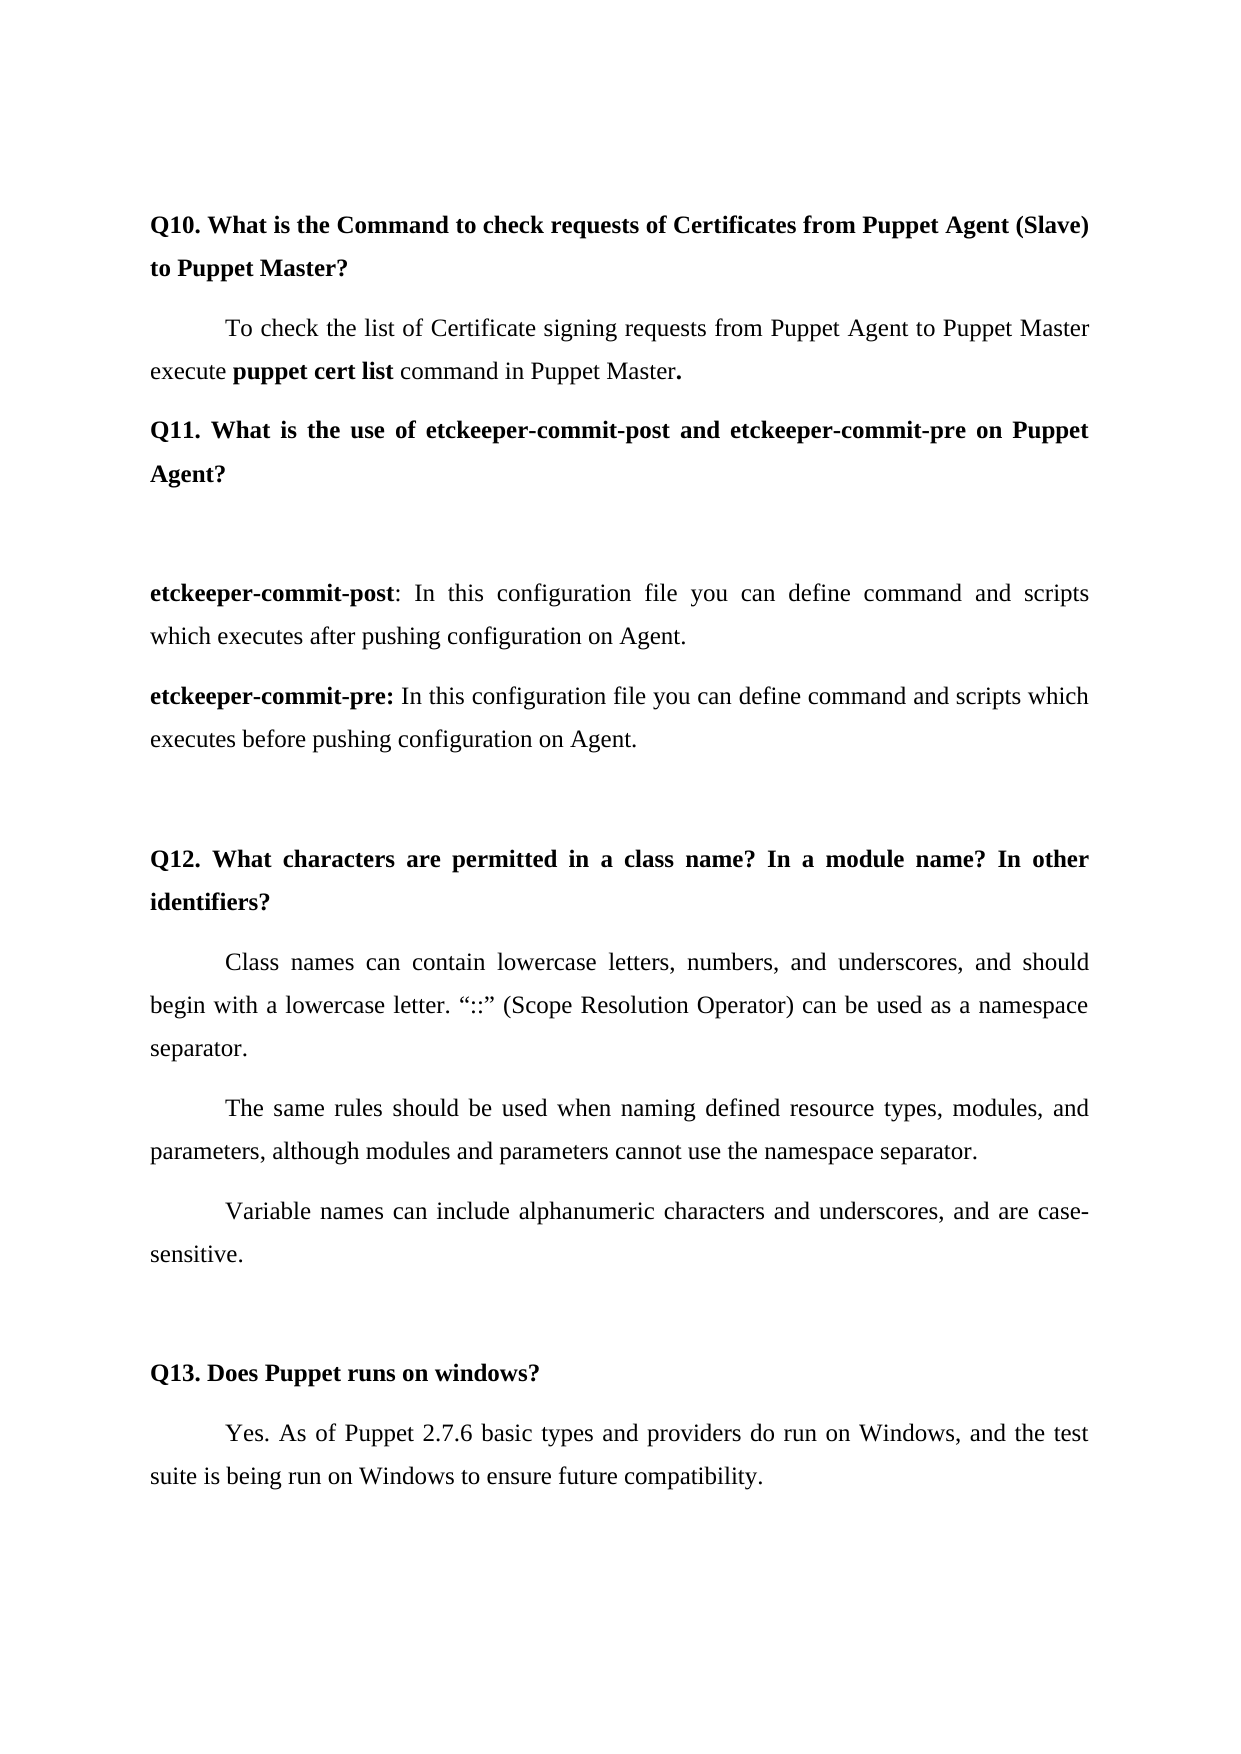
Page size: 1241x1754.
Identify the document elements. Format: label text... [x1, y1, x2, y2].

text etckeeper-commit-pre: In this configuration file you can define command and scripts which executes before pushing configuration on Agent. [150, 681, 1090, 753]
text The same rules should be used when naming defined resource types, modules, and parameters, although modules and parameters cannot use the namespace separator. [150, 1093, 1090, 1165]
text Q10. What is the Command to check requests of Certificates from Puppet Agent (Slave) to Puppet Master? [150, 210, 1090, 282]
text Q12. What characters are permitted in a class name? In a module name? In other identifiers? [150, 844, 1090, 916]
text etckeeper-commit-post: In this configuration file you can define command and scripts which executes after pushing configuration on Agent. [150, 578, 1090, 650]
text Class names can contain lowercase letters, numbers, and underscores, and should begin with a lowercase letter. “::” (Scope Resolution Operator) can be used as a namespace separator. [150, 947, 1090, 1062]
text To check the list of Certificate signing requests from Puppet Agent to Puppet Master execute puppet cert list command in Puppet Master. [150, 313, 1090, 384]
text Variable names can include alphanumeric characters and underscores, and are case-sensitive. [150, 1196, 1090, 1268]
text Yes. As of Puppet 2.7.6 basic types and providers do run on Windows, and the test suite is being run on Windows to ensure future compatibility. [150, 1418, 1090, 1490]
text Q13. Does Puppet runs on windows? [150, 1358, 1090, 1387]
text Q11. What is the use of etckeeper-commit-post and etckeeper-commit-pre on Puppet Agent? [150, 416, 1090, 487]
